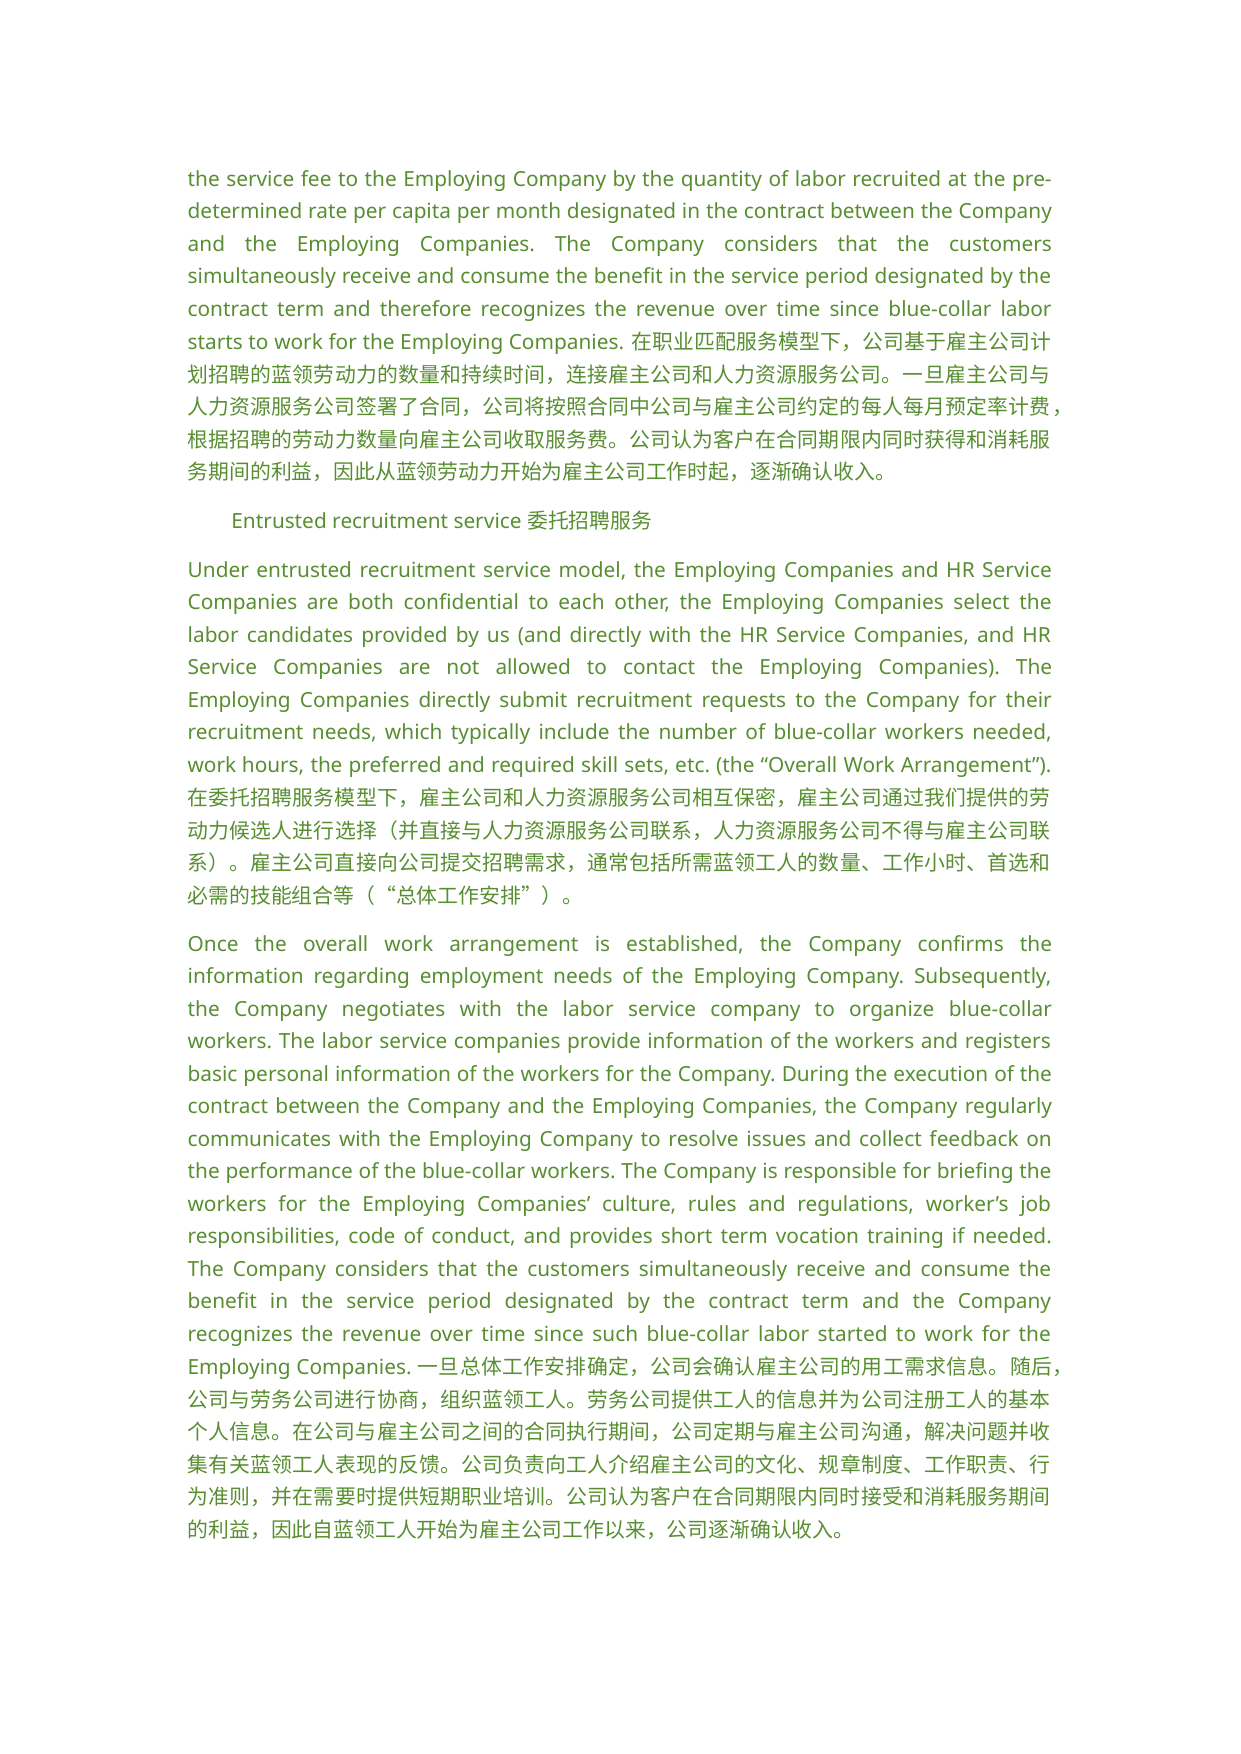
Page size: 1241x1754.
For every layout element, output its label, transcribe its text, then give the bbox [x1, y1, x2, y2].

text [187, 162, 1053, 487]
text Once the overall work arrangement is established, the Company confirms the information regarding employment needs of the Employing Company. Subsequently, the Company negotiates with the labor service company to organize blue-collar workers. The labor service companies provide information of the workers and registers basic personal information of the workers for the Company. During the execution of the contract between the Company and the Employing Companies, the Company regularly communicates with the Employing Company to resolve issues and collect feedback on the performance of the blue-collar workers. The Company is responsible for briefing the workers for the Employing Companies’ culture, rules and regulations, worker’s job responsibilities, code of conduct, and provides short term vocation training if needed. The Company considers that the customers simultaneously receive and consume the benefit in the service period designated by the contract term and the Company recognizes the revenue over time since such blue-collar labor started to work for the Employing Companies. 一旦总体工作安排确定，公司会确认雇主公司的用工需求信息。随后，公司与劳务公司进行协商，组织蓝领工人。劳务公司提供工人的信息并为公司注册工人的基本个人信息。在公司与雇主公司之间的合同执行期间，公司定期与雇主公司沟通，解决问题并收集有关蓝领工人表现的反馈。公司负责向工人介绍雇主公司的文化、规章制度、工作职责、行为准则，并在需要时提供短期职业培训。公司认为客户在合同期限内同时接受和消耗服务期间的利益，因此自蓝领工人开始为雇主公司工作以来，公司逐渐确认收入。 [187, 927, 1053, 1544]
text Entrusted recruitment service 委托招聘服务 [231, 504, 1053, 536]
text Under entrusted recruitment service model, the Employing Companies and HR Service Companies are both confidential to each other, the Employing Companies select the labor candidates provided by us (and directly with the HR Service Companies, and HR Service Companies are not allowed to contact the Employing Companies). The Employing Companies directly submit recruitment requests to the Company for their recruitment needs, which typically include the number of blue-collar workers needed, work hours, the preferred and required skill sets, etc. (the “Overall Work Arrangement”). 在委托招聘服务模型下，雇主公司和人力资源服务公司相互保密，雇主公司通过我们提供的劳动力候选人进行选择（并直接与人力资源服务公司联系，人力资源服务公司不得与雇主公司联系）。雇主公司直接向公司提交招聘需求，通常包括所需蓝领工人的数量、工作小时、首选和必需的技能组合等（“总体工作安排”）。 [187, 553, 1053, 910]
